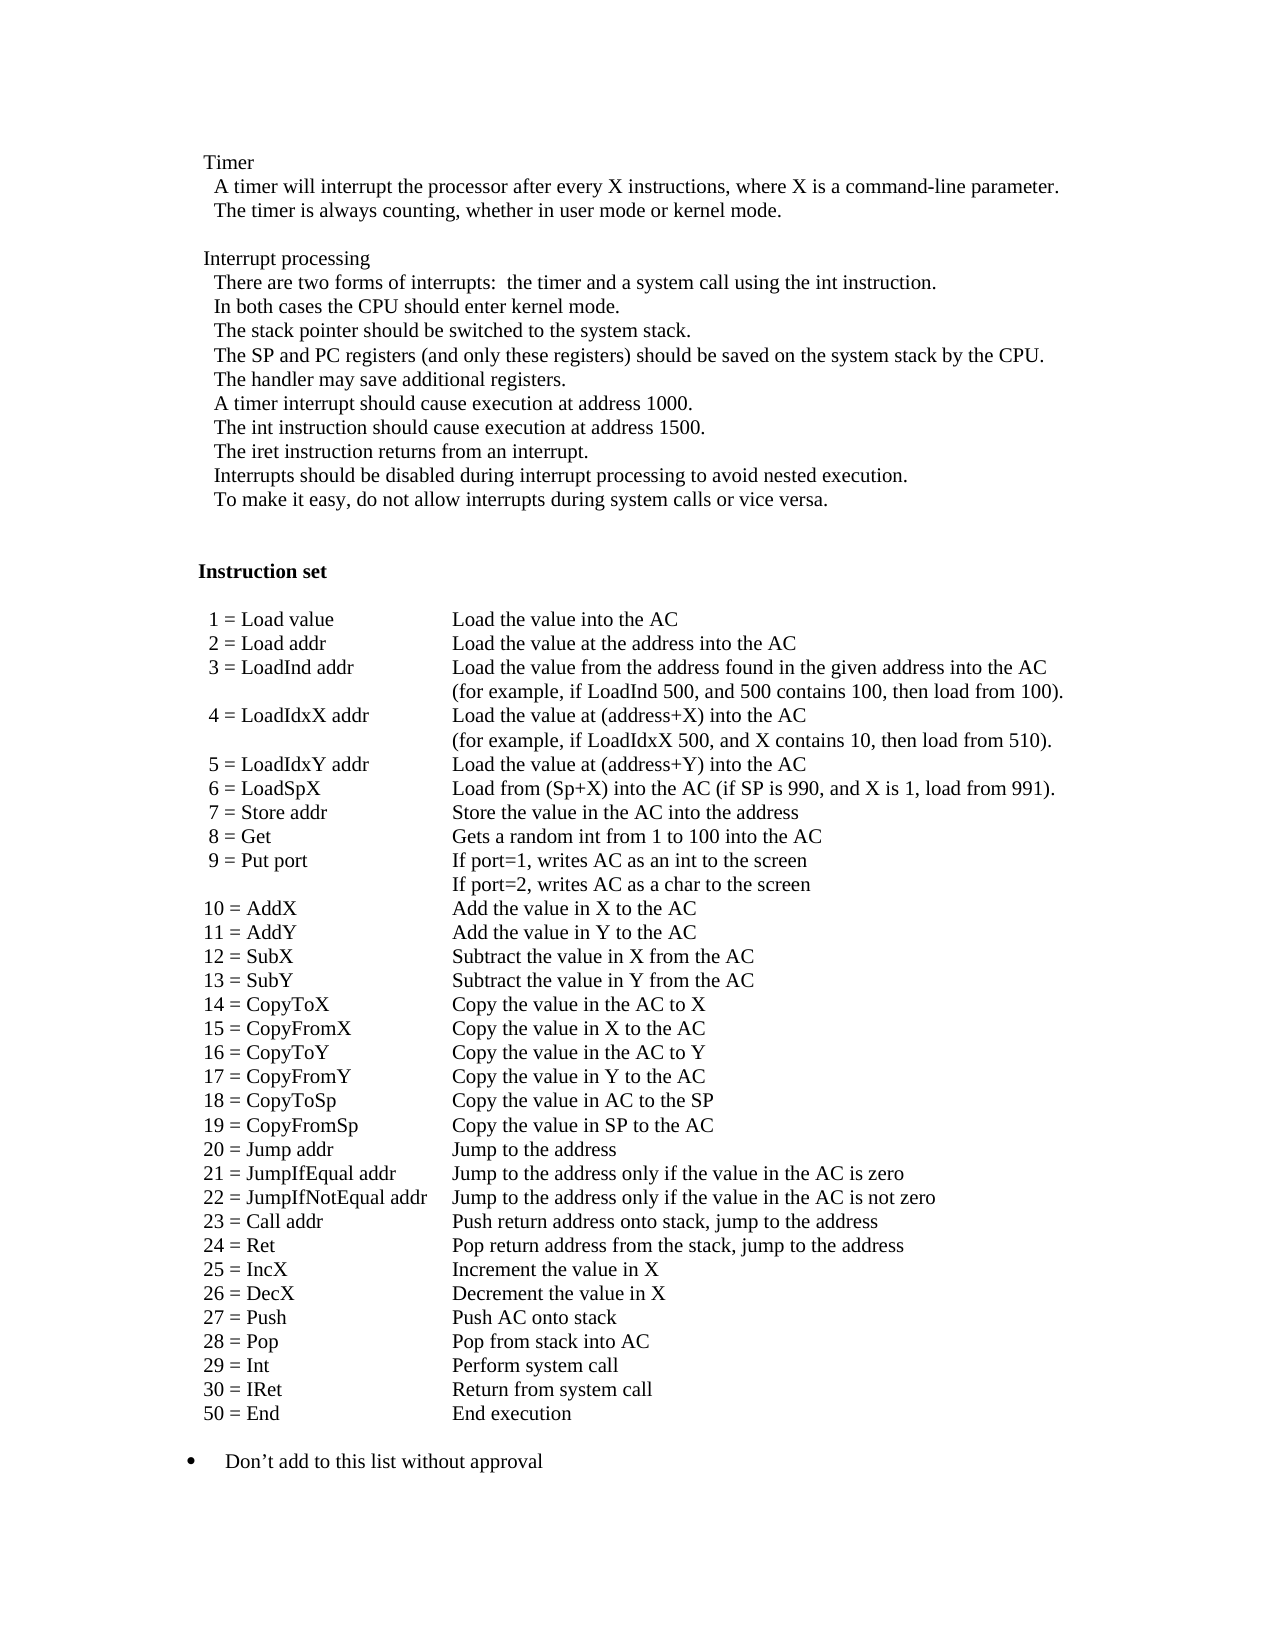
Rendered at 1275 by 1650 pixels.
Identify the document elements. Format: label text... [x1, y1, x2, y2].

text Instruction set [187, 559, 1087, 583]
text To make it easy, do not allow interrupts during system calls or vice versa. [187, 487, 1087, 511]
text The int instruction should cause execution at address 1500. [187, 415, 1087, 439]
text The stack pointer should be switched to the system stack. [187, 318, 1087, 342]
table_header 1 = Load value 2 = Load addr 3 = LoadInd addr 4 = LoadIdxX addr 5 = LoadIdxY addr 6 = LoadSpX 7 = Store addr 8 = Get 9 = Put port 10 = AddX 11 = AddY 12 = SubX 13 = SubY 14 = CopyToX 15 = CopyFromX 16 = CopyToY 17 = CopyFromY 18 = CopyToSp 19 = CopyFromSp 20 = Jump addr 21 = JumpIfEqual addr 22 = JumpIfNotEqual addr 23 = Call addr 24 = Ret 25 = IncX 26 = DecX 27 = Push 28 = Pop 29 = Int 30 = IRet 50 = End [176, 607, 441, 1425]
text The timer is always counting, whether in user mode or kernel mode. [187, 198, 1087, 222]
text A timer will interrupt the processor after every X instructions, where X is a command-line parameter. [187, 174, 1087, 198]
text In both cases the CPU should enter kernel mode. [187, 294, 1087, 318]
text The iret instruction returns from an interrupt. [187, 439, 1087, 463]
text Interrupts should be disabled during interrupt processing to avoid nested execution. [187, 463, 1087, 487]
text The handler may save additional registers. [187, 367, 1087, 391]
text The SP and PC registers (and only these registers) should be saved on the system stack by the CPU. [187, 342, 1087, 367]
text Timer [187, 150, 1087, 174]
text A timer interrupt should cause execution at address 1000. [187, 391, 1087, 415]
text There are two forms of interrupts: the timer and a system call using the int instruction. [187, 270, 1087, 294]
table_header Load the value into the AC Load the value at the address into the AC Load the value from the address found in the given address into the AC (for example, if LoadInd 500, and 500 contains 100, then load from 100). Load the value at (address+X) into the AC (for example, if LoadIdxX 500, and X contains 10, then load from 510). Load the value at (address+Y) into the AC Load from (Sp+X) into the AC (if SP is 990, and X is 1, load from 991). Store the value in the AC into the address Gets a random int from 1 to 100 into the AC If port=1, writes AC as an int to the screen If port=2, writes AC as a char to the screen Add the value in X to the AC Add the value in Y to the AC Subtract the value in X from the AC Subtract the value in Y from the AC Copy the value in the AC to X Copy the value in X to the AC Copy the value in the AC to Y Copy the value in Y to the AC Copy the value in AC to the SP Copy the value in SP to the AC Jump to the address Jump to the address only if the value in the AC is zero Jump to the address only if the value in the AC is not zero Push return address onto stack, jump to the address Pop return address from the stack, jump to the address Increment the value in X Decrement the value in X Push AC onto stack Pop from stack into AC Perform system call Return from system call End execution [441, 607, 1078, 1425]
list Don’t add to this list without approval [187, 1449, 1087, 1473]
text Interrupt processing [187, 246, 1087, 270]
